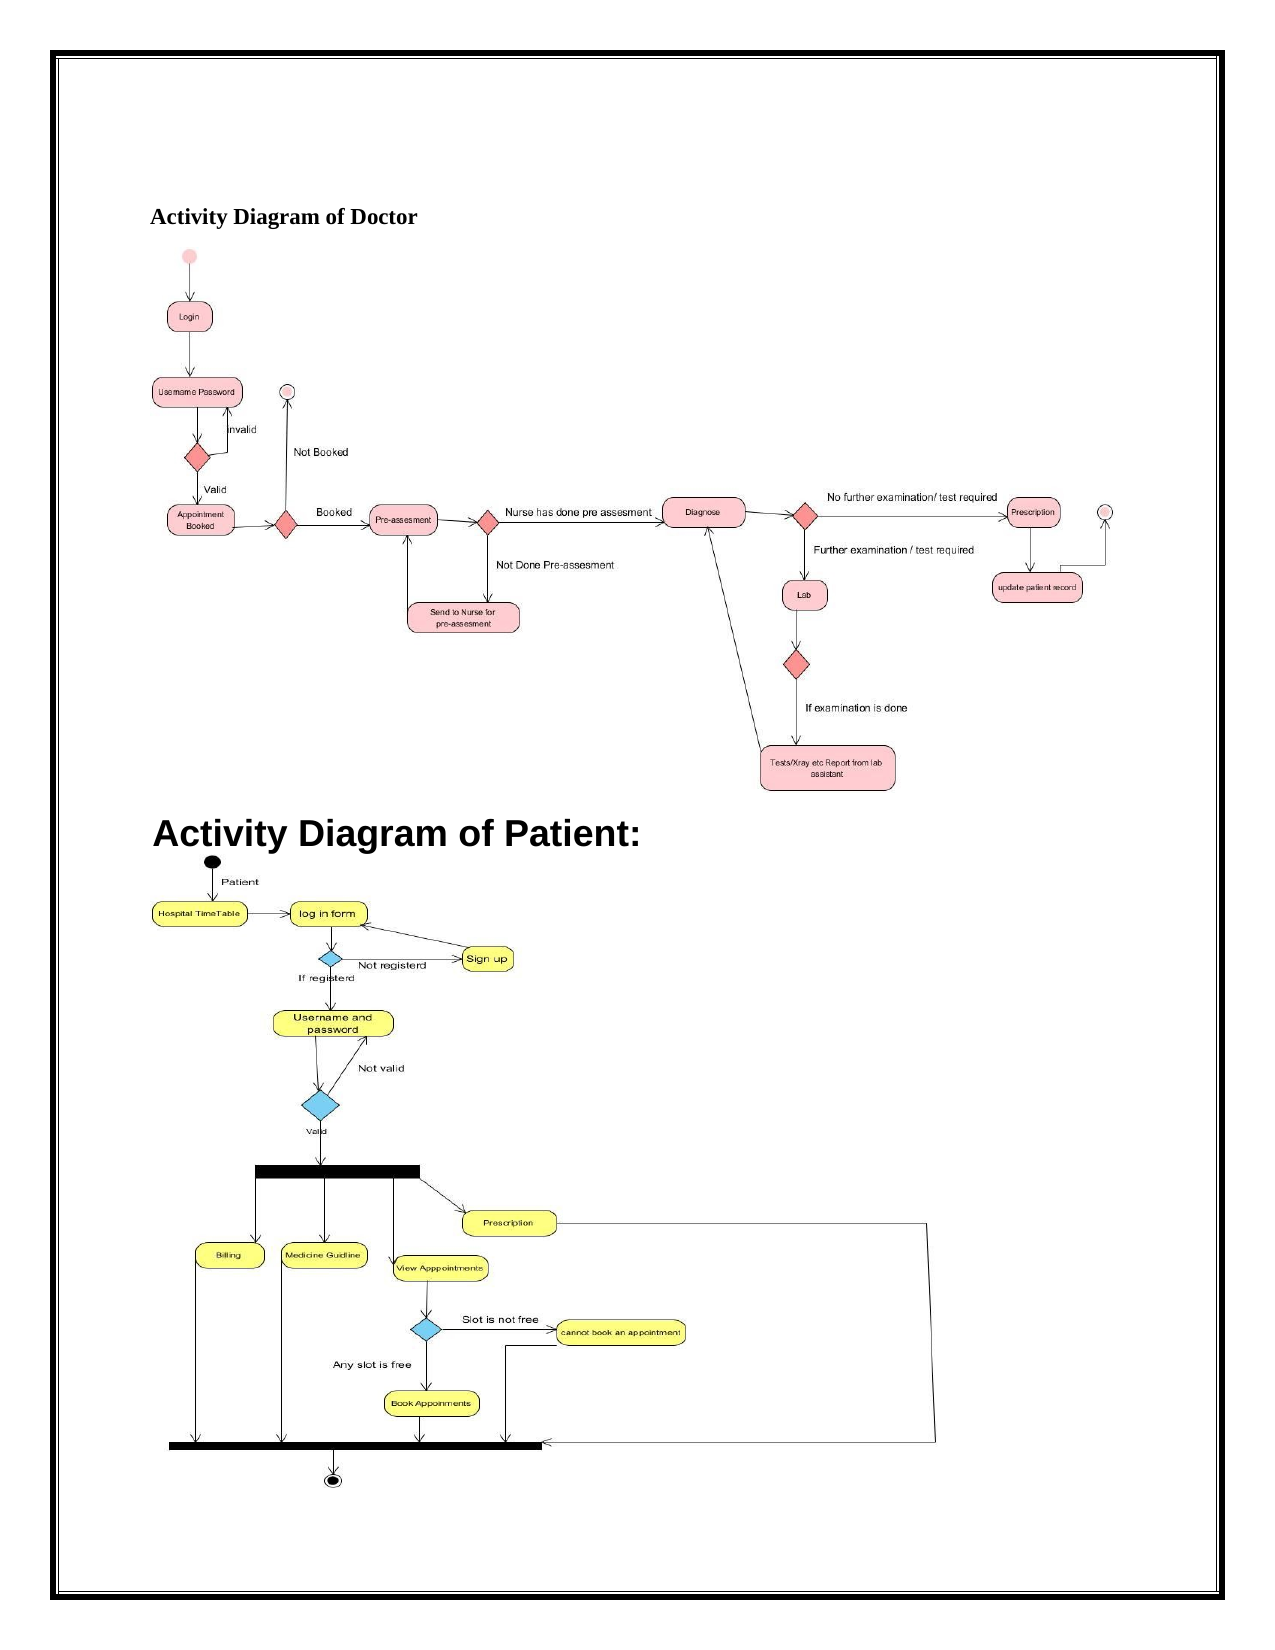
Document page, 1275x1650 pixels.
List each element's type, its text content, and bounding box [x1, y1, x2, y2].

picture [150, 854, 938, 1488]
text Activity Diagram of Doctor [150, 203, 1125, 229]
picture [150, 247, 1115, 793]
text Activity Diagram of Patient: [152, 811, 1125, 854]
